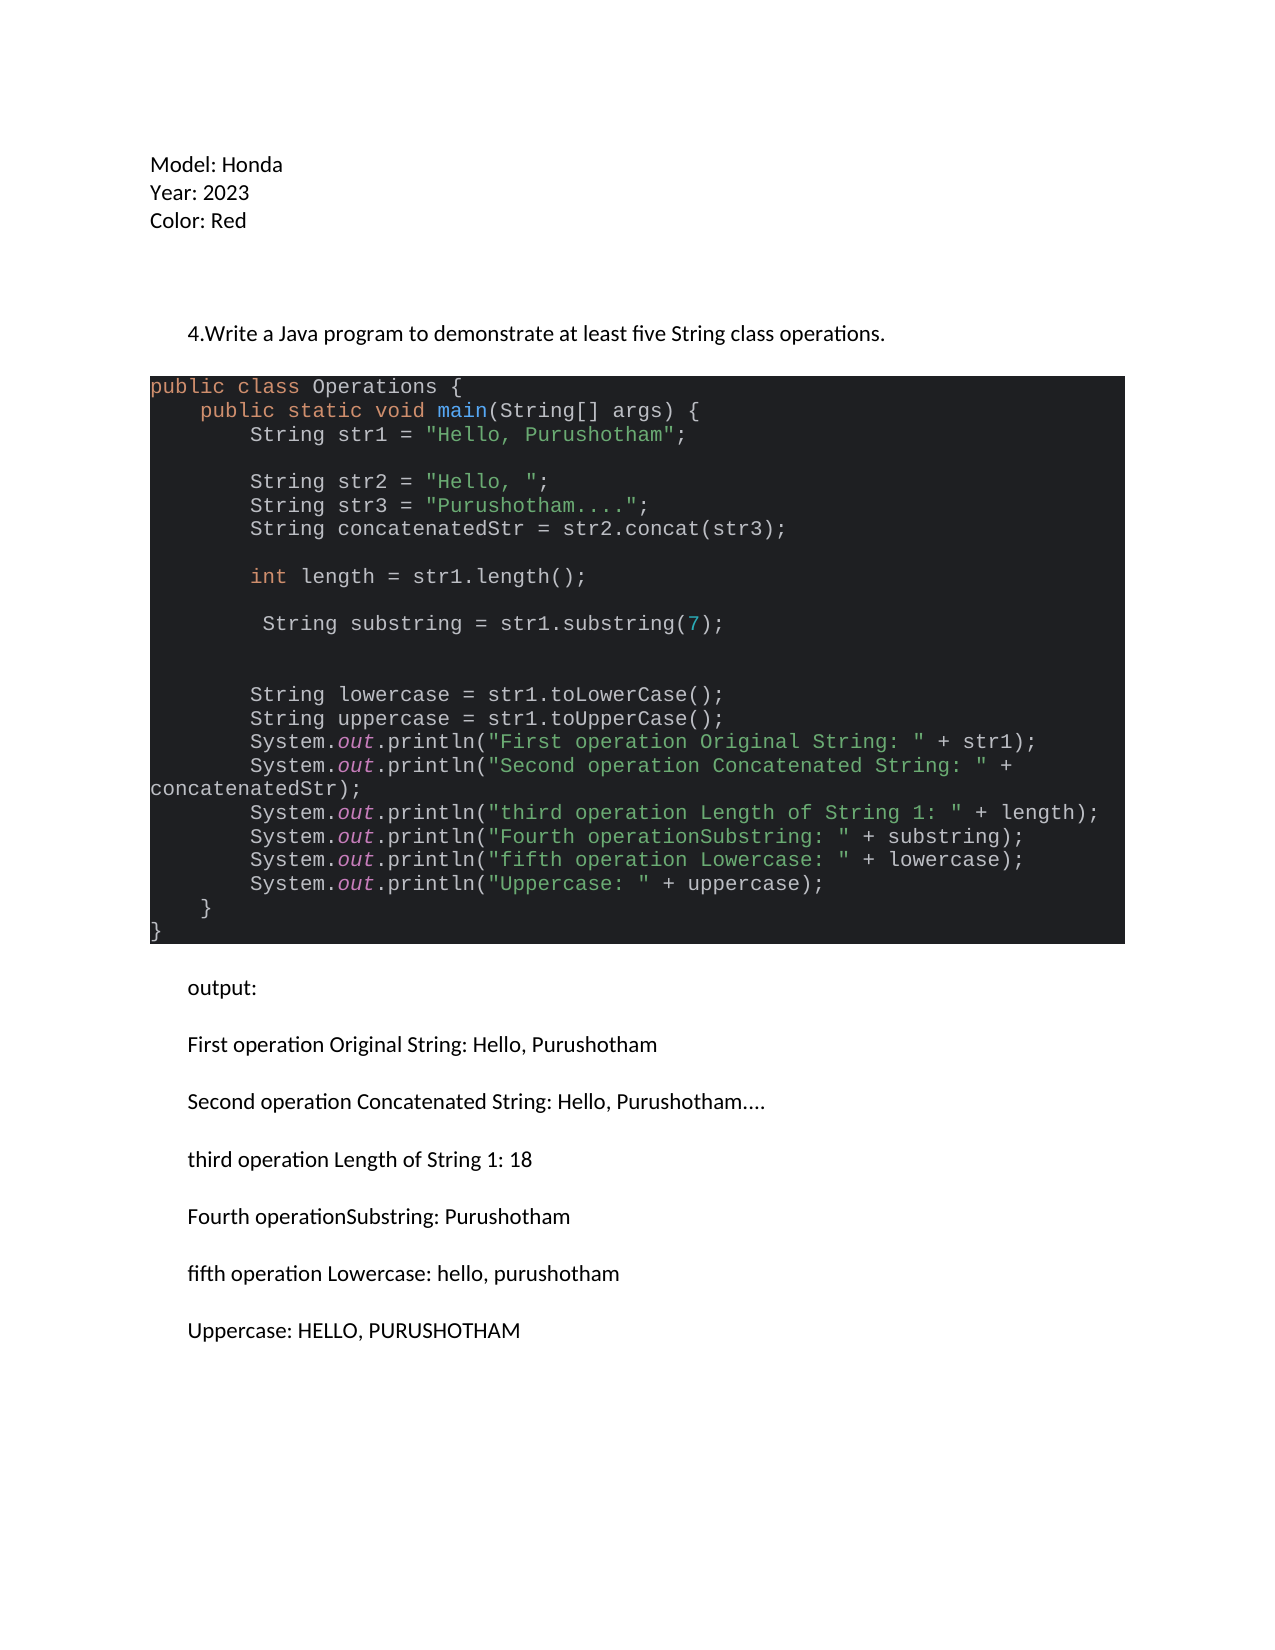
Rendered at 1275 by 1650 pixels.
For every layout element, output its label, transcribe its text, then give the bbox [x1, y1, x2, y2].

text output: [187, 973, 1125, 1001]
text fifth operation Lowercase: hello, purushotham [187, 1259, 1125, 1287]
text public class Operations { public static void main(String[] args) { String str1 = "Hello, Purushotham"; String str2 = "Hello, "; String str3 = "Purushotham...."; String concatenatedStr = str2.concat(str3); int length = str1.length(); String substring = str1.substring(7); String lowercase = str1.toLowerCase(); String uppercase = str1.toUpperCase(); System.out.println("First operation Original String: " + str1); System.out.println("Second operation Concatenated String: " + concatenatedStr); System.out.println("third operation Length of String 1: " + length); System.out.println("Fourth operationSubstring: " + substring); System.out.println("fifth operation Lowercase: " + lowercase); System.out.println("Uppercase: " + uppercase); } } [150, 376, 1125, 944]
text Year: 2023 [150, 178, 1125, 206]
text Model: Honda [150, 150, 1125, 178]
text Second operation Concatenated String: Hello, Purushotham.... [187, 1087, 1125, 1116]
text third operation Length of String 1: 18 [187, 1145, 1125, 1173]
text Uppercase: HELLO, PURUSHOTHAM [187, 1316, 1125, 1344]
text First operation Original String: Hello, Purushotham [187, 1030, 1125, 1058]
text 4.Write a Java program to demonstrate at least five String class operations. [187, 319, 1125, 347]
text Fourth operationSubstring: Purushotham [187, 1202, 1125, 1230]
text Color: Red [150, 206, 1125, 234]
